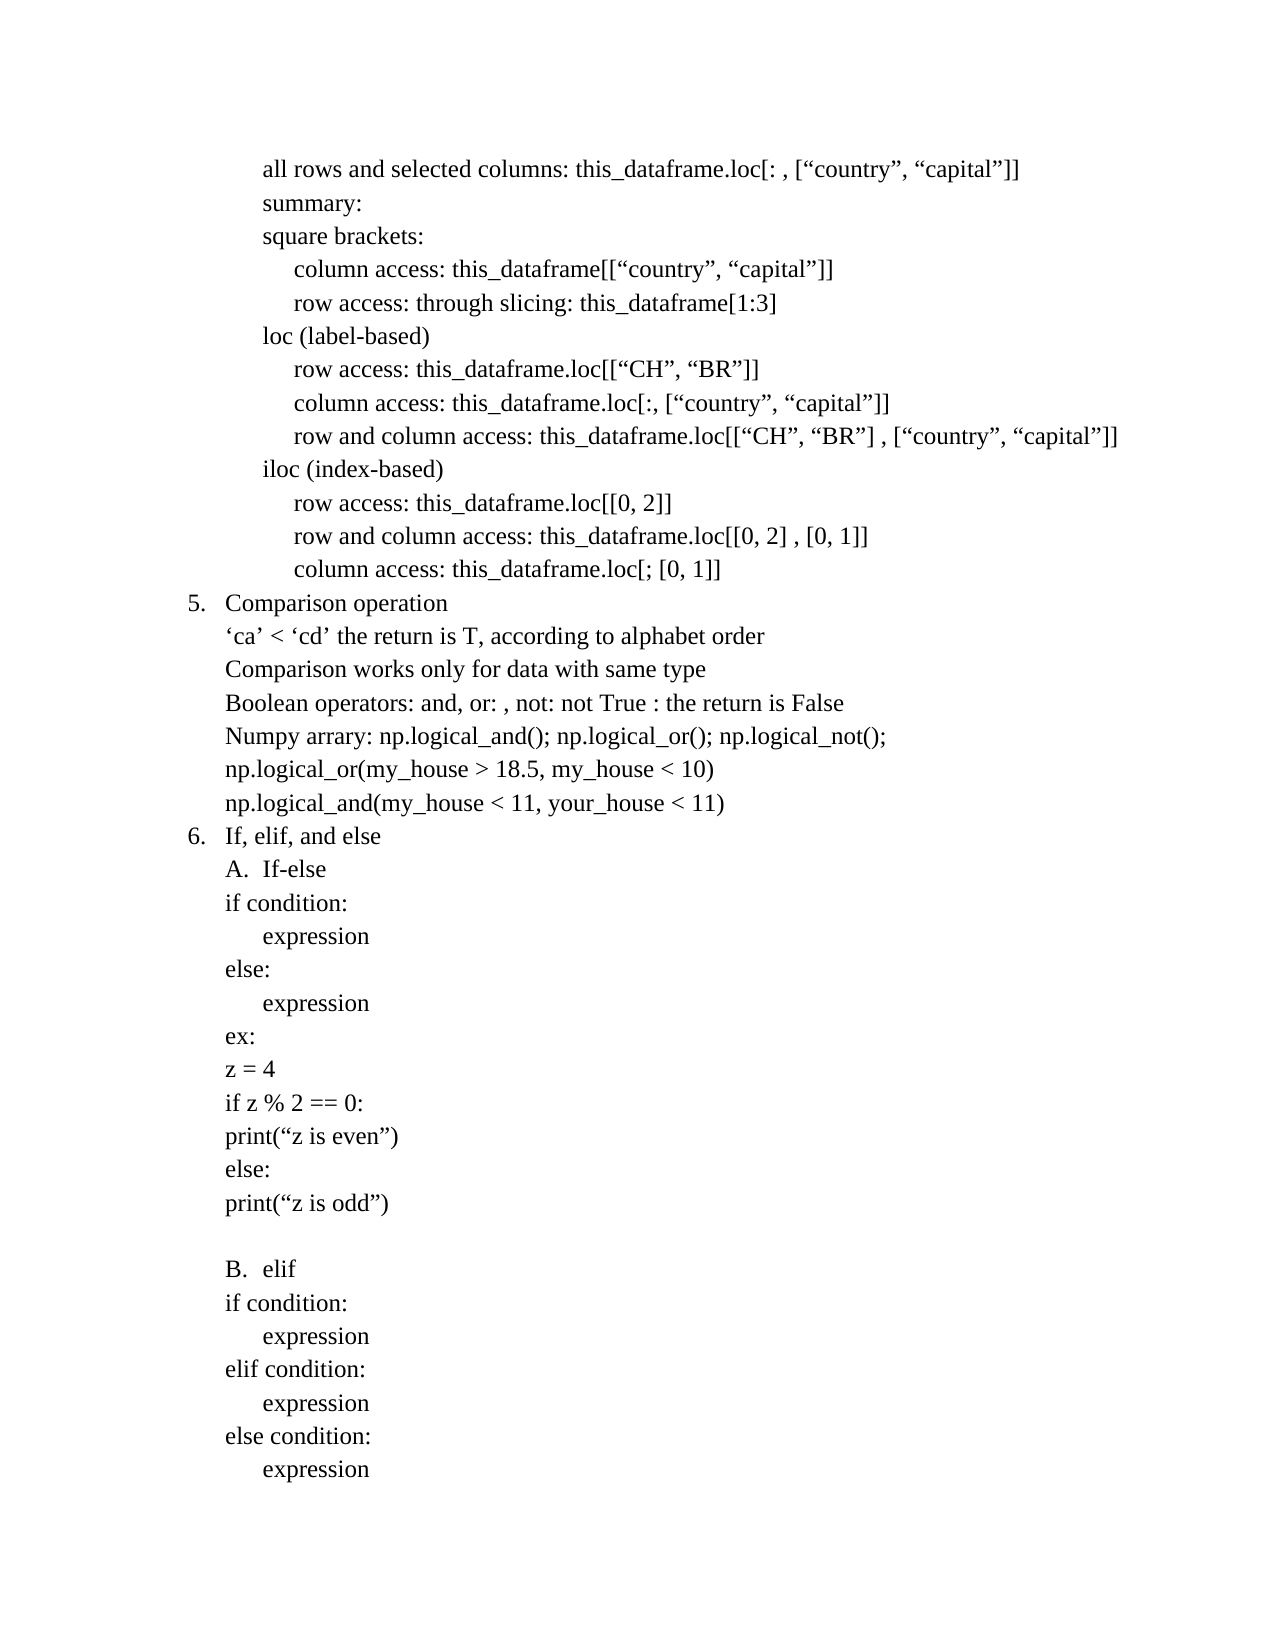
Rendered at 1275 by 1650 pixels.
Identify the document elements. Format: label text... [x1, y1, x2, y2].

text print(“z is even”) [150, 1117, 1125, 1150]
text row access: this_dataframe.loc[[0, 2]] [150, 483, 1125, 517]
list expression [262, 1317, 1125, 1350]
list Boolean operators: and, or: , not: not True : the return is False [225, 683, 1125, 717]
text row and column access: this_dataframe.loc[[0, 2] , [0, 1]] [150, 517, 1125, 550]
text print(“z is odd”) [150, 1183, 1125, 1217]
list expression [225, 917, 1125, 950]
list Numpy arrary: np.logical_and(); np.logical_or(); np.logical_not(); [225, 717, 1125, 750]
text row access: this_dataframe.loc[[“CH”, “BR”]] [150, 350, 1125, 383]
list summary: [262, 183, 1125, 217]
list Comparison operation [187, 583, 1125, 617]
text else: [150, 950, 1125, 983]
list square brackets: [262, 217, 1125, 250]
list all rows and selected columns: this_dataframe.loc[: , [“country”, “capital”]] [262, 150, 1125, 183]
text expression [150, 1450, 1125, 1483]
text column access: this_dataframe.loc[; [0, 1]] [150, 550, 1125, 583]
text else: [150, 1150, 1125, 1183]
list If, elif, and else [187, 817, 1125, 850]
text iloc (index-based) [150, 450, 1125, 483]
list row access: through slicing: this_dataframe[1:3] [262, 283, 1125, 317]
text column access: this_dataframe.loc[:, [“country”, “capital”]] [150, 383, 1125, 417]
text expression [150, 1383, 1125, 1417]
list Comparison works only for data with same type [225, 650, 1125, 683]
list elif [225, 1250, 1125, 1283]
text loc (label-based) [150, 317, 1125, 350]
text if condition: [225, 883, 1125, 917]
text if z % 2 == 0: [150, 1083, 1125, 1117]
text row and column access: this_dataframe.loc[[“CH”, “BR”] , [“country”, “capital”]] [150, 417, 1125, 450]
list np.logical_and(my_house < 11, your_house < 11) [225, 783, 1125, 817]
text elif condition: [150, 1350, 1125, 1383]
text expression [150, 983, 1125, 1017]
list If-else [225, 850, 1125, 883]
text if condition: [225, 1283, 1125, 1317]
list ex: [225, 1017, 1125, 1050]
list column access: this_dataframe[[“country”, “capital”]] [262, 250, 1125, 283]
list np.logical_or(my_house > 18.5, my_house < 10) [225, 750, 1125, 783]
text else condition: [150, 1417, 1125, 1450]
list ‘ca’ < ‘cd’ the return is T, according to alphabet order [225, 617, 1125, 650]
list z = 4 [225, 1050, 1125, 1083]
